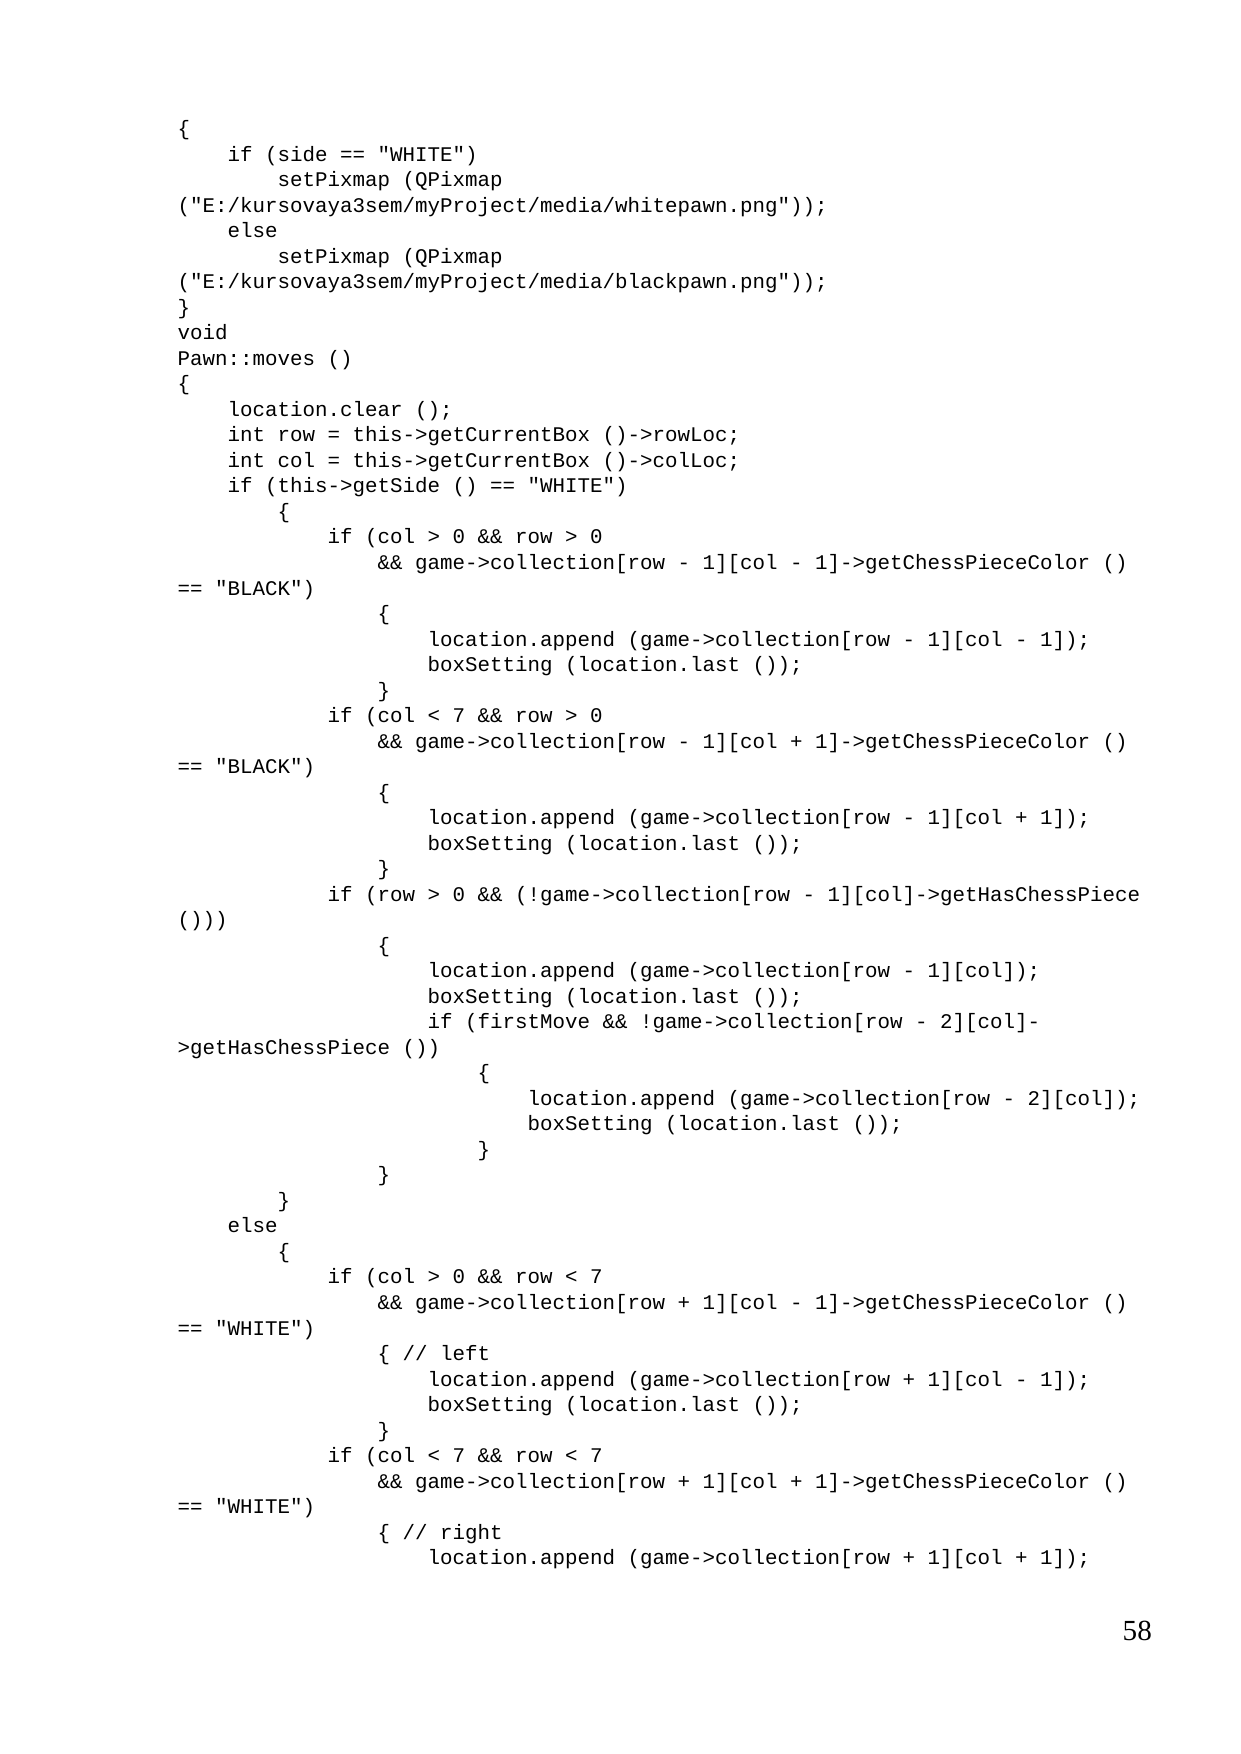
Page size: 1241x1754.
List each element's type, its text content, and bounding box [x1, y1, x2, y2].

text location.append (game->collection[row - 1][col - 1]); [177, 628, 1152, 652]
text boxSetting (location.last ()); [177, 654, 1152, 678]
text boxSetting (location.last ()); [177, 1394, 1152, 1418]
text int col = this->getCurrentBox ()->colLoc; [177, 450, 1152, 473]
text boxSetting (location.last ()); [177, 986, 1152, 1009]
text location.append (game->collection[row - 2][col]); [177, 1088, 1152, 1112]
text } [177, 297, 1152, 320]
text else [177, 220, 1152, 244]
text Pawn::moves () [177, 348, 1152, 371]
text if (col > 0 && row < 7 [177, 1267, 1152, 1290]
text } [177, 679, 1152, 703]
text location.append (game->collection[row + 1][col + 1]); [177, 1547, 1152, 1571]
text { // right [177, 1522, 1152, 1545]
text if (firstMove && !game->collection[row - 2][col]->getHasChessPiece ()) [177, 1011, 1152, 1061]
text if (col > 0 && row > 0 [177, 526, 1152, 550]
text { // left [177, 1343, 1152, 1367]
text else [177, 1216, 1152, 1239]
text location.clear (); [177, 399, 1152, 422]
text } [177, 1190, 1152, 1214]
text { [177, 373, 1152, 397]
text boxSetting (location.last ()); [177, 833, 1152, 856]
text && game->collection[row + 1][col - 1]->getChessPieceColor () == "WHITE") [177, 1292, 1152, 1341]
text location.append (game->collection[row + 1][col - 1]); [177, 1369, 1152, 1392]
text if (this->getSide () == "WHITE") [177, 475, 1152, 499]
text } [177, 1420, 1152, 1443]
text int row = this->getCurrentBox ()->rowLoc; [177, 424, 1152, 448]
text } [177, 1164, 1152, 1188]
text && game->collection[row + 1][col + 1]->getChessPieceColor () == "WHITE") [177, 1471, 1152, 1520]
text boxSetting (location.last ()); [177, 1113, 1152, 1137]
text && game->collection[row - 1][col + 1]->getChessPieceColor () == "BLACK") [177, 731, 1152, 780]
text { [177, 603, 1152, 627]
text if (side == "WHITE") [177, 144, 1152, 167]
text { [177, 118, 1152, 142]
text void [177, 322, 1152, 346]
text if (row > 0 && (!game->collection[row - 1][col]->getHasChessPiece ())) [177, 884, 1152, 933]
text if (col < 7 && row > 0 [177, 705, 1152, 729]
text { [177, 782, 1152, 805]
text && game->collection[row - 1][col - 1]->getChessPieceColor () == "BLACK") [177, 552, 1152, 601]
text setPixmap (QPixmap ("E:/kursovaya3sem/myProject/media/blackpawn.png")); [177, 246, 1152, 295]
text { [177, 935, 1152, 958]
text { [177, 1062, 1152, 1086]
text location.append (game->collection[row - 1][col + 1]); [177, 807, 1152, 831]
text setPixmap (QPixmap ("E:/kursovaya3sem/myProject/media/whitepawn.png")); [177, 169, 1152, 218]
text location.append (game->collection[row - 1][col]); [177, 960, 1152, 984]
text } [177, 858, 1152, 882]
text } [177, 1139, 1152, 1163]
text { [177, 501, 1152, 524]
text if (col < 7 && row < 7 [177, 1445, 1152, 1469]
text { [177, 1241, 1152, 1265]
